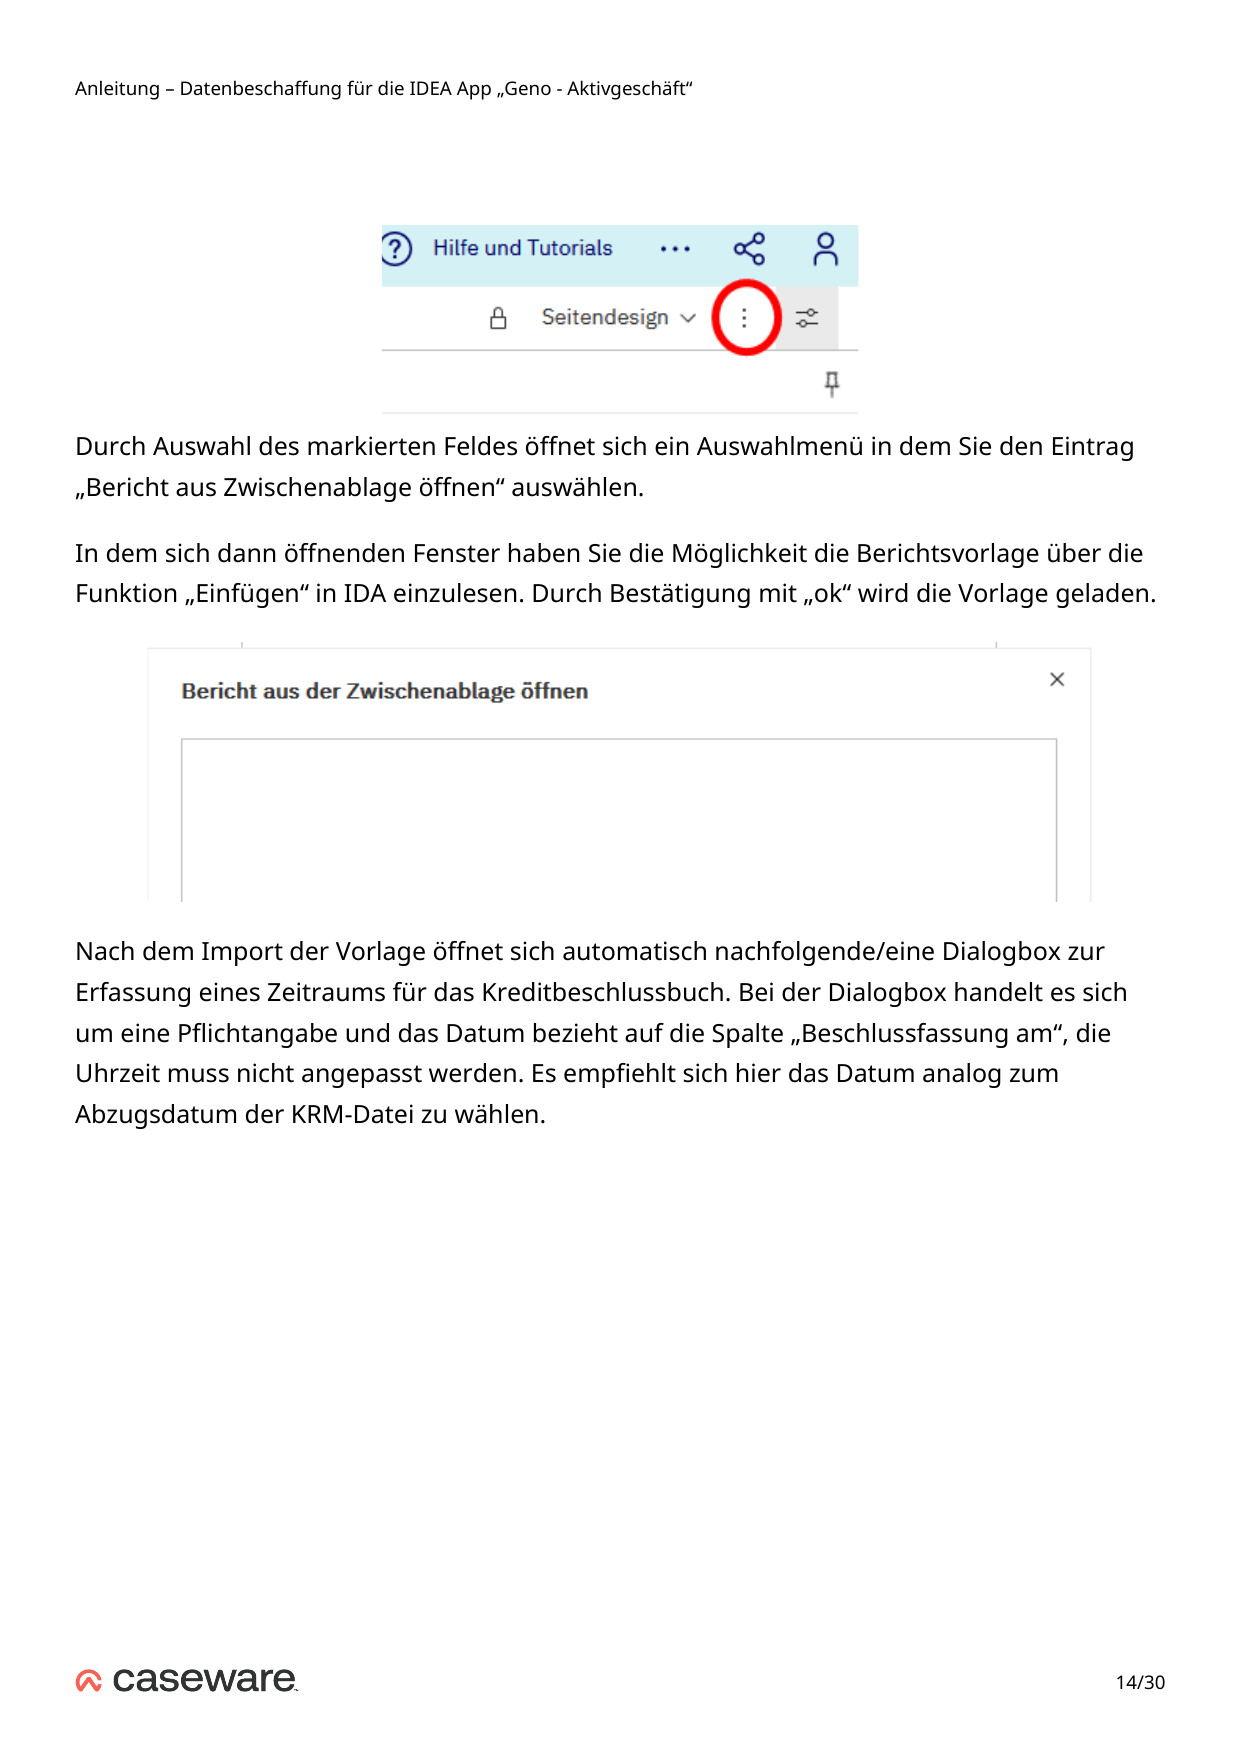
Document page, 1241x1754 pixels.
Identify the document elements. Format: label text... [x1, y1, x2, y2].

picture [75, 1669, 299, 1692]
text Durch Auswahl des markierten Feldes öffnet sich ein Auswahlmenü in dem Sie den Eintrag „Bericht aus Zwischenablage öffnen“ auswählen. [75, 429, 1165, 503]
picture [381, 225, 859, 422]
picture [147, 642, 1093, 902]
text In dem sich dann öffnenden Fenster haben Sie die Möglichkeit die Berichtsvorlage über die Funktion „Einfügen“ in IDA einzulesen. Durch Bestätigung mit „ok“ wird die Vorlage geladen. [75, 535, 1165, 610]
text Nach dem Import der Vorlage öffnet sich automatisch nachfolgende/eine Dialogbox zur Erfassung eines Zeitraums für das Kreditbeschlussbuch. Bei der Dialogbox handelt es sich um eine Pflichtangabe und das Datum bezieht auf die Spalte „Beschlussfassung am“, die Uhrzeit muss nicht angepasst werden. Es empfiehlt sich hier das Datum analog zum Abzugsdatum der KRM-Datei zu wählen. [75, 933, 1165, 1131]
